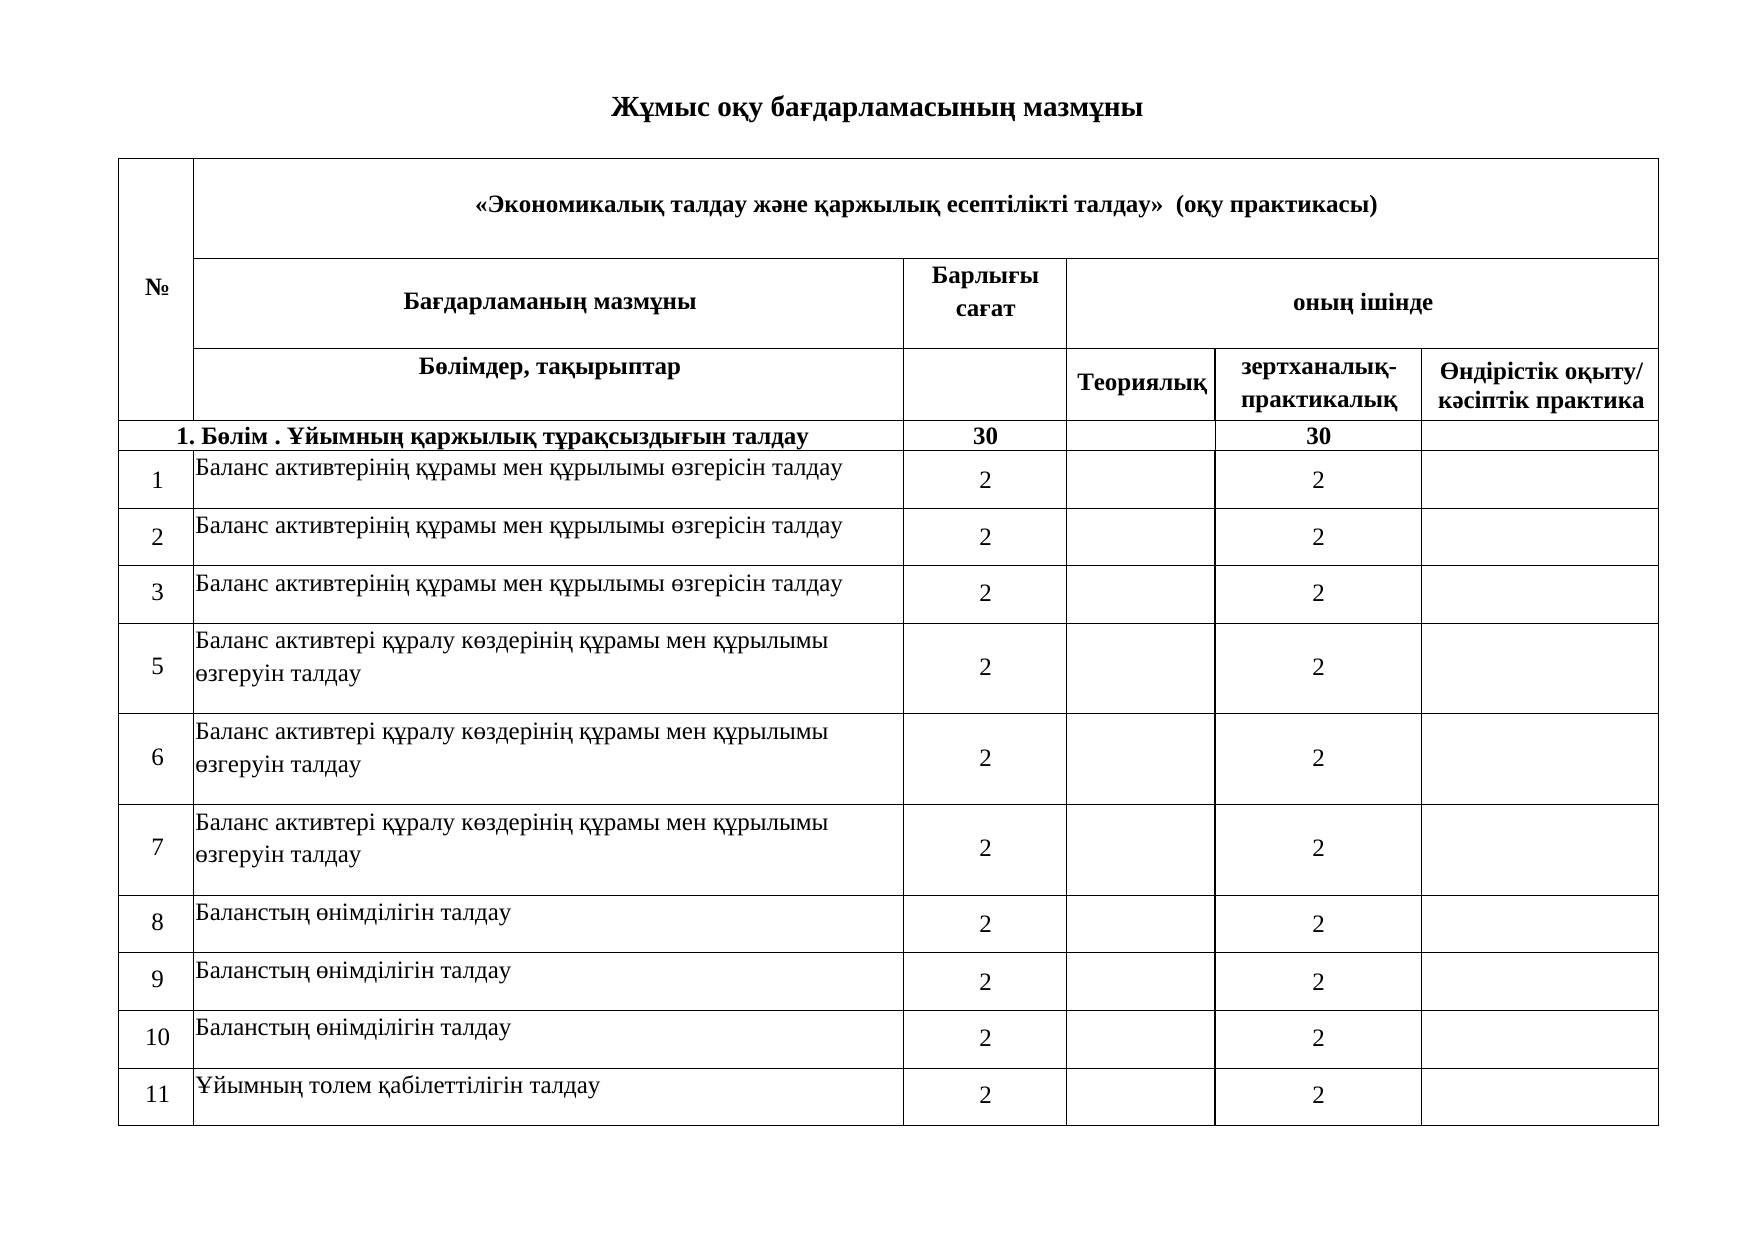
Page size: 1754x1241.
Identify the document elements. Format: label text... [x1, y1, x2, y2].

table_cell 9 [119, 953, 193, 1010]
table_cell 10 [119, 1011, 193, 1067]
table_cell Баланстың өнімділігін талдау [194, 896, 903, 952]
table_cell Баланс активтерінің құрамы мен құрылымы өзгерісін талдау [194, 566, 903, 623]
table_cell [1422, 509, 1658, 565]
table_cell [904, 349, 1066, 420]
table_cell Баланс активтері құралу көздерінің құрамы мен құрылымы өзгеруін талдау [194, 714, 903, 804]
table_cell [1422, 1011, 1658, 1067]
table_cell 7 [119, 805, 193, 894]
table_cell 2 [1216, 1011, 1421, 1067]
table_cell 1. Бөлім . Ұйымның қаржылық тұрақсыздығын талдау [119, 421, 903, 450]
table_cell [1067, 509, 1214, 565]
table_cell 2 [119, 509, 193, 565]
table_cell 5 [119, 624, 193, 713]
table_cell Баланс активтері құралу көздерінің құрамы мен құрылымы өзгеруін талдау [194, 624, 903, 713]
table_cell [1067, 896, 1214, 952]
table_cell [1067, 714, 1214, 804]
table_cell 30 [1216, 421, 1421, 450]
table_cell [1422, 451, 1658, 507]
table_cell [1067, 1069, 1214, 1125]
table_cell [1067, 1011, 1214, 1067]
table_cell [1422, 953, 1658, 1010]
table_cell 2 [1216, 624, 1421, 713]
table_cell [1422, 805, 1658, 894]
table_cell [1422, 896, 1658, 952]
table_cell 30 [904, 421, 1066, 450]
table_cell 2 [1216, 509, 1421, 565]
table_cell 2 [904, 805, 1066, 894]
table_cell 2 [904, 566, 1066, 623]
table_cell 2 [904, 1011, 1066, 1067]
table_cell 2 [1216, 714, 1421, 804]
table_cell 11 [119, 1069, 193, 1125]
table_cell зертханалық-практикалық [1216, 349, 1421, 420]
table_cell 2 [1216, 451, 1421, 507]
table_cell 2 [1216, 896, 1421, 952]
table_cell 2 [1216, 566, 1421, 623]
table_cell 3 [119, 566, 193, 623]
table_cell Теориялық [1067, 349, 1214, 420]
table_cell Баланс активтері құралу көздерінің құрамы мен құрылымы өзгеруін талдау [194, 805, 903, 894]
table_cell 2 [904, 714, 1066, 804]
table_cell 2 [904, 896, 1066, 952]
table_cell [1422, 566, 1658, 623]
table_cell 2 [1216, 805, 1421, 894]
table_cell Баланс активтерінің құрамы мен құрылымы өзгерісін талдау [194, 451, 903, 507]
table_cell оның ішінде [1067, 259, 1658, 348]
table_cell [1067, 451, 1214, 507]
table_cell [1422, 624, 1658, 713]
table_cell 6 [119, 714, 193, 804]
table_cell Бөлімдер, тақырыптар [194, 349, 903, 420]
table_cell [1422, 714, 1658, 804]
table_cell Баланс активтерінің құрамы мен құрылымы өзгерісін талдау [194, 509, 903, 565]
table_cell [1067, 953, 1214, 1010]
table_cell [1067, 805, 1214, 894]
table_cell 2 [904, 953, 1066, 1010]
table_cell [194, 1069, 903, 1125]
table_cell 1 [119, 451, 193, 507]
table_cell [1422, 421, 1658, 450]
table_cell [1422, 1069, 1658, 1125]
table_cell 2 [904, 451, 1066, 507]
table_cell Баланстың өнімділігін талдау [194, 953, 903, 1010]
table_cell [1067, 421, 1215, 450]
table_cell Бағдарламаның мазмұны [194, 259, 903, 348]
table_cell Өндірістік оқыту/ кәсіптік практика [1422, 349, 1658, 420]
table_cell Барлығы сағат [904, 259, 1066, 348]
table_header № [119, 159, 193, 420]
table_cell 2 [904, 624, 1066, 713]
table_cell 2 [1216, 1069, 1421, 1125]
table_cell 8 [119, 896, 193, 952]
table_header «Экономикалық талдау және қаржылық есептілікті талдау» (оқу практикасы) [194, 159, 1658, 258]
table_cell Баланстың өнімділігін талдау [194, 1011, 903, 1067]
table_cell 2 [904, 509, 1066, 565]
table_cell [1067, 624, 1214, 713]
table_cell 2 [904, 1069, 1066, 1125]
text Жұмыс оқу бағдарламасының мазмұны [118, 89, 1636, 122]
table_cell 2 [1216, 953, 1421, 1010]
table_cell [1067, 566, 1214, 623]
